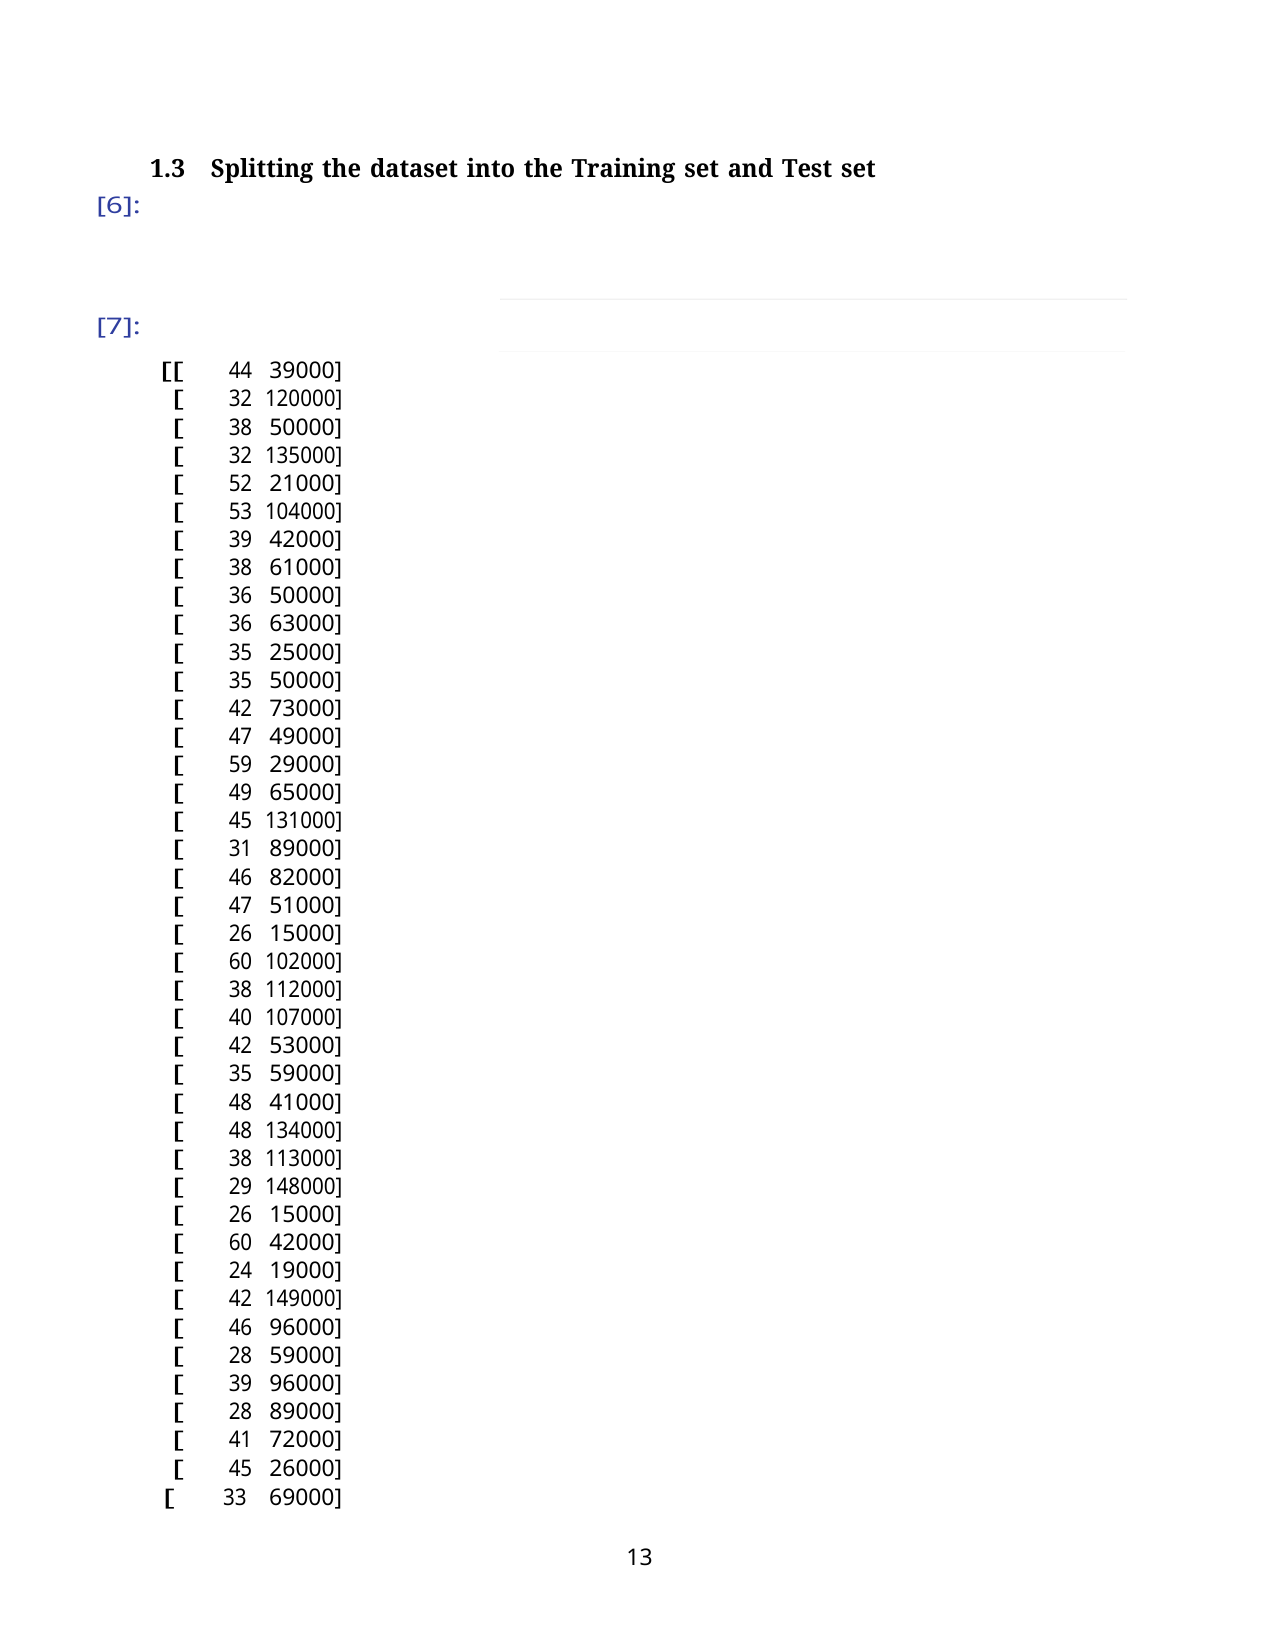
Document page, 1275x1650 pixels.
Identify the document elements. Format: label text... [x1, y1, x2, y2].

table_cell [ [158, 470, 207, 498]
table_cell 59000] [258, 1061, 347, 1089]
table_header 69000] [252, 1484, 347, 1513]
table_cell [ [158, 1230, 207, 1258]
table_cell [ [158, 1370, 207, 1398]
table_cell 26 [207, 1202, 258, 1230]
table_cell 21000] [258, 470, 347, 498]
table_cell 60 [207, 949, 258, 977]
table_cell 41 [207, 1427, 258, 1455]
table_cell 35 [207, 667, 258, 695]
table_cell 113000] [258, 1145, 347, 1173]
table_cell 63000] [258, 611, 347, 639]
table_cell 51000] [258, 892, 347, 920]
table_cell [ [158, 1089, 207, 1117]
table_cell 15000] [258, 920, 347, 948]
table_cell 39 [207, 1370, 258, 1398]
table_cell 102000] [258, 949, 347, 977]
table_cell 36 [207, 583, 258, 611]
table_cell 29 [207, 1174, 258, 1202]
table_cell 49 [207, 780, 258, 808]
table_cell 61000] [258, 555, 347, 583]
table_cell 28 [207, 1342, 258, 1370]
table_cell 32 [207, 386, 258, 414]
table_cell [ [158, 695, 207, 723]
table_cell 65000] [258, 780, 347, 808]
table_cell [ [158, 639, 207, 667]
table_cell [ [158, 1258, 207, 1286]
table_cell 73000] [258, 695, 347, 723]
table_cell 26000] [258, 1455, 347, 1484]
table_header 39000] [258, 357, 347, 386]
table_cell 112000] [258, 977, 347, 1005]
table_cell 29000] [258, 752, 347, 780]
table_cell 35 [207, 1061, 258, 1089]
table_cell 39 [207, 527, 258, 555]
table_cell [ [158, 499, 207, 527]
table_header 44 [207, 357, 258, 386]
text [7]: [96, 310, 1137, 341]
table_cell 52 [207, 470, 258, 498]
table_cell 50000] [258, 667, 347, 695]
table_cell 15000] [258, 1202, 347, 1230]
table_cell [ [158, 920, 207, 948]
subtitle Splitting the dataset into the Training set and Test set [150, 151, 1137, 185]
table_cell 31 [207, 836, 258, 864]
table_cell [ [158, 1145, 207, 1173]
table_cell 134000] [258, 1117, 347, 1145]
table_cell [ [158, 1342, 207, 1370]
table_cell 38 [207, 555, 258, 583]
table_cell 25000] [258, 639, 347, 667]
table_cell 42 [207, 695, 258, 723]
table_cell 96000] [258, 1370, 347, 1398]
table_cell 72000] [258, 1427, 347, 1455]
table_cell [ [158, 414, 207, 442]
table_cell 38 [207, 977, 258, 1005]
table_cell [ [158, 724, 207, 752]
table_header [[ [158, 357, 207, 386]
table_cell 50000] [258, 414, 347, 442]
table_cell [ [158, 555, 207, 583]
table_cell 107000] [258, 1005, 347, 1033]
table_cell 149000] [258, 1286, 347, 1314]
table_cell 45 [207, 808, 258, 836]
table_cell [ [158, 780, 207, 808]
table_cell 104000] [258, 499, 347, 527]
table_cell 82000] [258, 864, 347, 892]
table_cell [ [158, 892, 207, 920]
table_cell [ [158, 977, 207, 1005]
table_cell [ [158, 527, 207, 555]
table_cell [ [158, 667, 207, 695]
table_cell 131000] [258, 808, 347, 836]
table_cell 53000] [258, 1033, 347, 1061]
table_cell 46 [207, 864, 258, 892]
table_cell 148000] [258, 1174, 347, 1202]
table_cell [ [158, 1174, 207, 1202]
table_cell 32 [207, 442, 258, 470]
table_cell [ [158, 949, 207, 977]
table_cell 50000] [258, 583, 347, 611]
table_cell 53 [207, 499, 258, 527]
table_cell 36 [207, 611, 258, 639]
table_cell 28 [207, 1399, 258, 1427]
table_cell 45 [207, 1455, 258, 1484]
table_cell 24 [207, 1258, 258, 1286]
table_cell 89000] [258, 1399, 347, 1427]
table_cell [ [158, 1455, 207, 1484]
text [6]: [96, 189, 144, 220]
table_cell 40 [207, 1005, 258, 1033]
table_header [ [158, 1484, 198, 1513]
table_cell 96000] [258, 1314, 347, 1342]
table_cell [ [158, 1033, 207, 1061]
table_cell 42 [207, 1033, 258, 1061]
table_cell 48 [207, 1089, 258, 1117]
table_cell 19000] [258, 1258, 347, 1286]
table_cell 120000] [258, 386, 347, 414]
table_cell [ [158, 864, 207, 892]
table_cell [ [158, 1314, 207, 1342]
table_cell 47 [207, 892, 258, 920]
table_cell 38 [207, 414, 258, 442]
table_cell [ [158, 836, 207, 864]
table_cell 26 [207, 920, 258, 948]
table_cell [ [158, 386, 207, 414]
table_cell [ [158, 1061, 207, 1089]
table_cell [ [158, 583, 207, 611]
table_cell 59 [207, 752, 258, 780]
table_cell 42 [207, 1286, 258, 1314]
table_cell 49000] [258, 724, 347, 752]
table_cell [ [158, 442, 207, 470]
table_cell [ [158, 1427, 207, 1455]
table_cell [ [158, 1286, 207, 1314]
table_cell 42000] [258, 527, 347, 555]
table_cell 89000] [258, 836, 347, 864]
table_cell 60 [207, 1230, 258, 1258]
table_cell [ [158, 808, 207, 836]
table_cell 135000] [258, 442, 347, 470]
table_cell 48 [207, 1117, 258, 1145]
table_cell 41000] [258, 1089, 347, 1117]
table_cell [ [158, 752, 207, 780]
table_cell [ [158, 1117, 207, 1145]
table_cell 59000] [258, 1342, 347, 1370]
table_header 33 [199, 1484, 252, 1513]
table_cell 38 [207, 1145, 258, 1173]
table_cell 47 [207, 724, 258, 752]
table_cell [ [158, 1005, 207, 1033]
table_cell [ [158, 1202, 207, 1230]
table_cell 42000] [258, 1230, 347, 1258]
table_cell [ [158, 1399, 207, 1427]
table_cell 35 [207, 639, 258, 667]
table_cell 46 [207, 1314, 258, 1342]
table_cell [ [158, 611, 207, 639]
